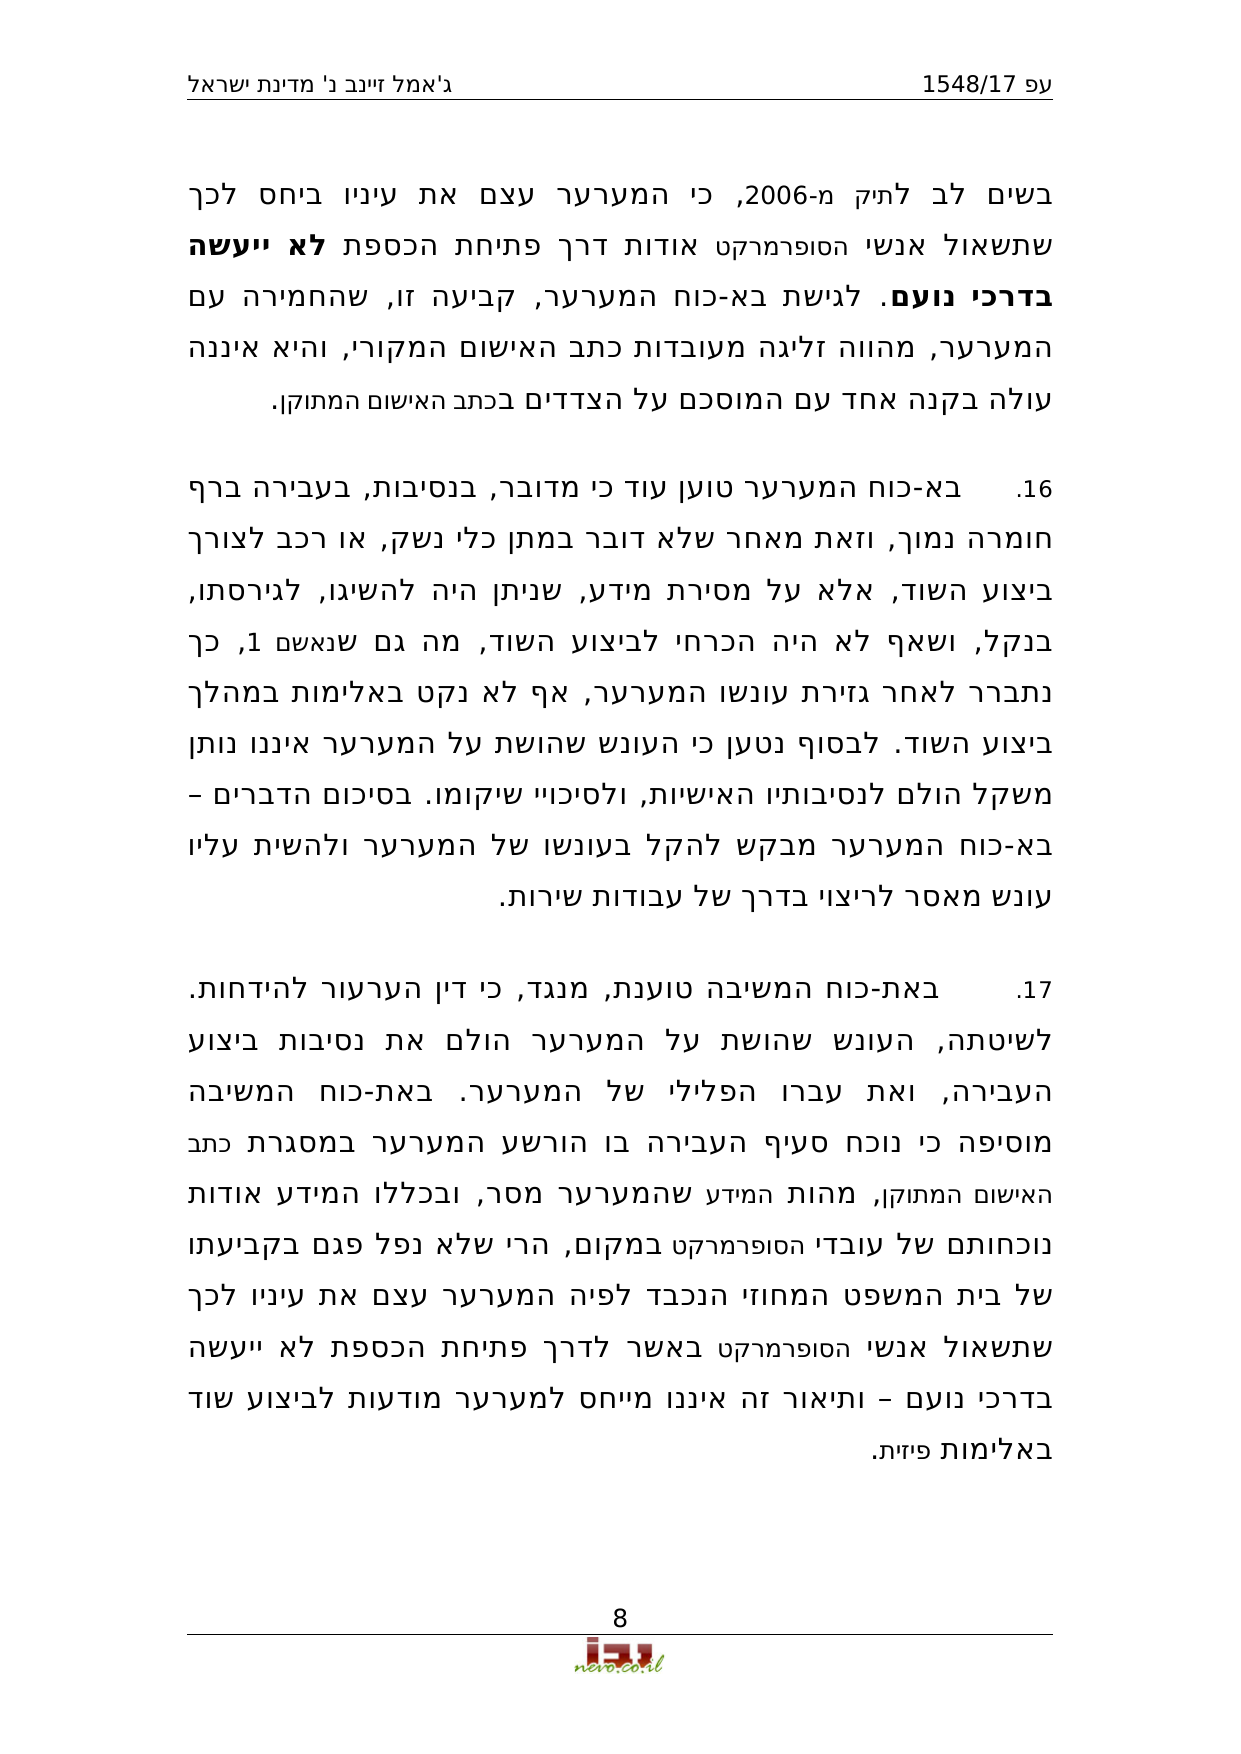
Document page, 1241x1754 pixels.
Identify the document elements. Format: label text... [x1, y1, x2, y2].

text 16. בא-כוח המערער טוען עוד כי מדובר, בנסיבות, בעבירה ברף חומרה נמוך, וזאת מאחר שלא דובר במתן כלי נשק, או רכב לצורך ביצוע השוד, אלא על מסירת מידע, שניתן היה להשיגו, לגירסתו, בנקל, ושאף לא היה הכרחי לביצוע השוד, מה גם שנאשם 1, כך נתברר לאחר גזירת עונשו המערער, אף לא נקט באלימות במהלך ביצוע השוד. לבסוף נטען כי העונש שהושת על המערער איננו נותן משקל הולם לנסיבותיו האישיות, ולסיכויי שיקומו. בסיכום הדברים – בא-כוח המערער מבקש להקל בעונשו של המערער ולהשית עליו עונש מאסר לריצוי בדרך של עבודות שירות. [187, 470, 1053, 914]
picture [574, 1637, 666, 1674]
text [187, 177, 1053, 416]
text 17. באת-כוח המשיבה טוענת, מנגד, כי דין הערעור להידחות. לשיטתה, העונש שהושת על המערער הולם את נסיבות ביצוע העבירה, ואת עברו הפלילי של המערער. באת-כוח המשיבה מוסיפה כי נוכח סעיף העבירה בו הורשע המערער במסגרת כתב האישום המתוקן, מהות המידע שהמערער מסר, ובכללו המידע אודות נוכחותם של עובדי הסופרמרקט במקום, הרי שלא נפל פגם בקביעתו של בית המשפט המחוזי הנכבד לפיה המערער עצם את עיניו לכך שתשאול אנשי הסופרמרקט באשר לדרך פתיחת הכספת לא ייעשה בדרכי נועם – ותיאור זה איננו מייחס למערער מודעות לביצוע שוד באלימות פיזית. [187, 972, 1053, 1466]
